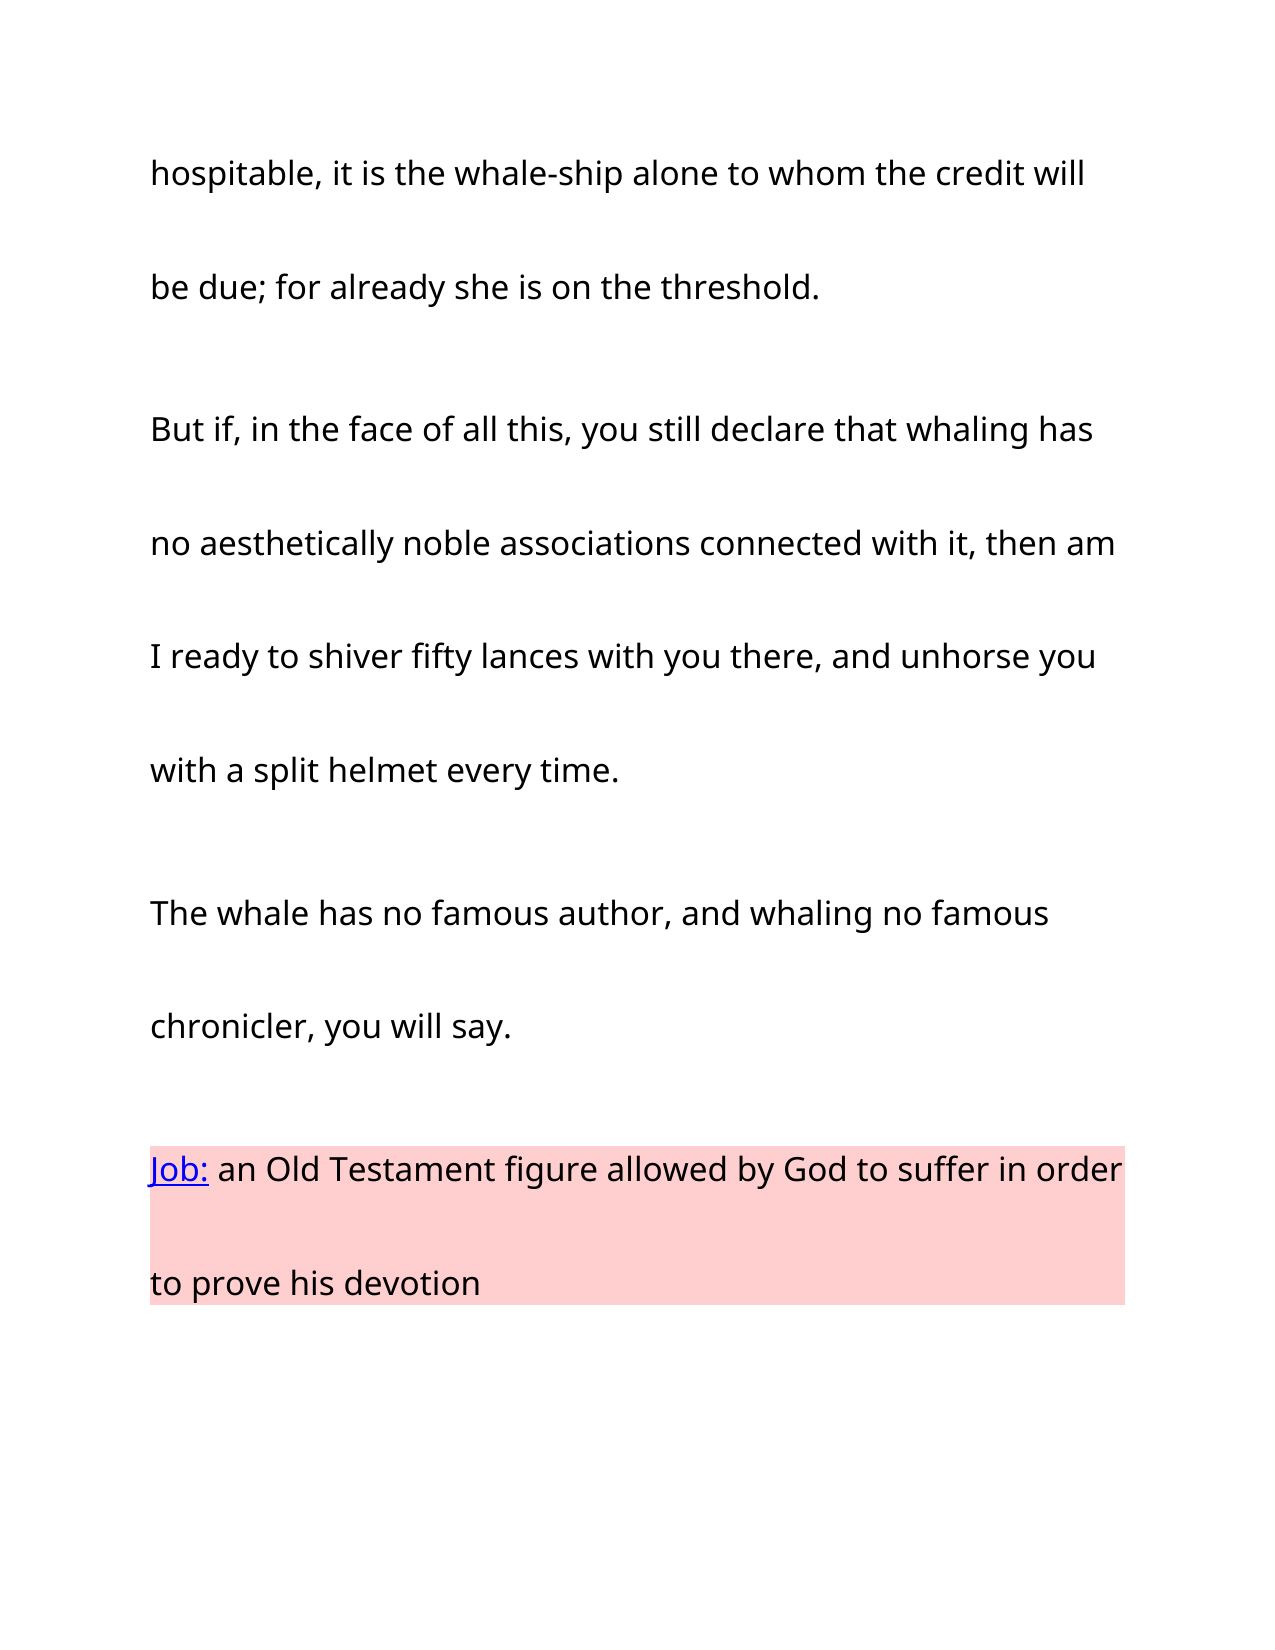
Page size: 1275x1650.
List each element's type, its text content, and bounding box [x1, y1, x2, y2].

text But if, in the face of all this, you still declare that whaling has no aesthetically noble associations connected with it, then am I ready to shiver fifty lances with you there, and unhorse you with a split helmet every time. [150, 406, 1125, 792]
text The whale has no famous author, and whaling no famous chronicler, you will say. [150, 889, 1125, 1048]
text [150, 150, 1125, 309]
text Job: an Old Testament figure allowed by God to suffer in order to prove his devotion [150, 1146, 1125, 1305]
